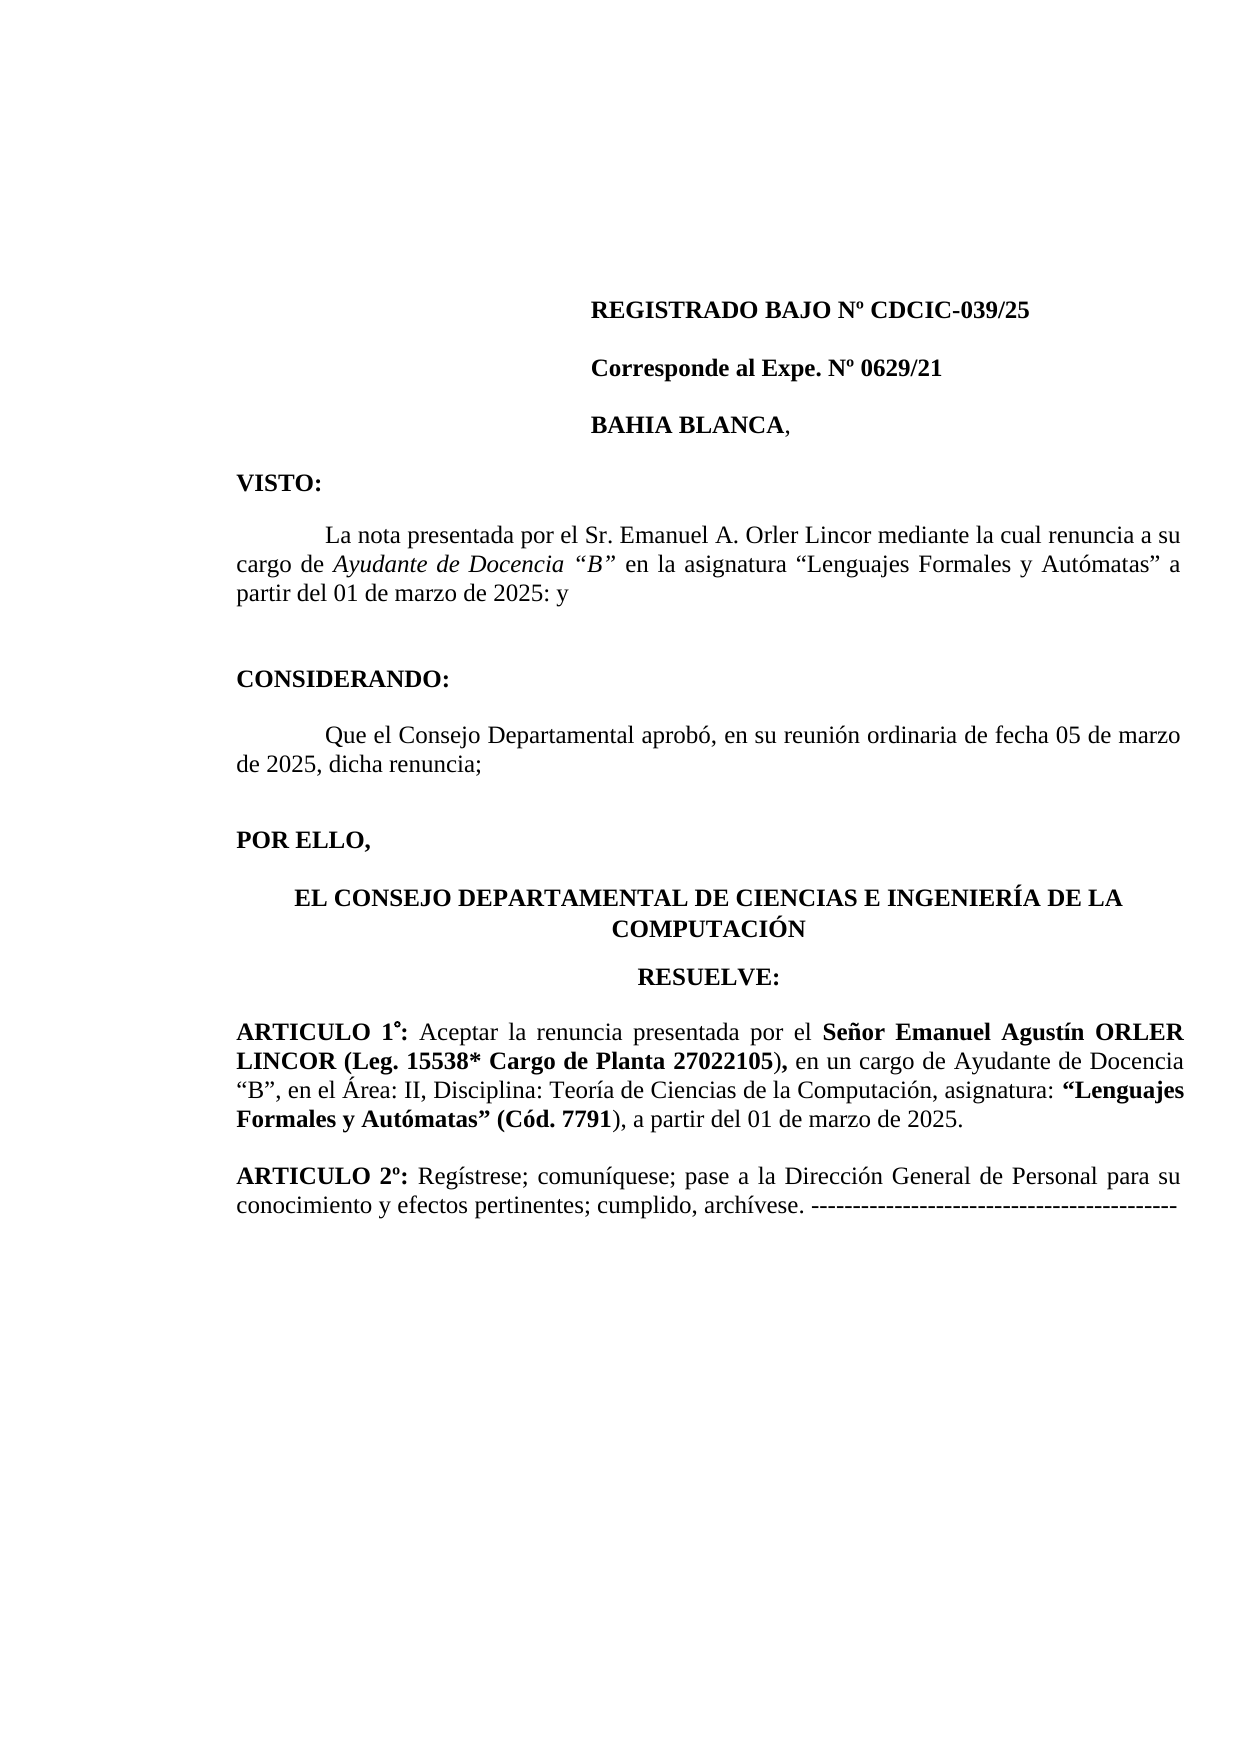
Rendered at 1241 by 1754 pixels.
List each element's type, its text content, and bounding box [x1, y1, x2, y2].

text ARTICULO 2º: Regístrese; comuníquese; pase a la Dirección General de Personal para su conocimiento y efectos pertinentes; cumplido, archívese. -------------------------------------------- [236, 1161, 1181, 1219]
text POR ELLO, [236, 825, 1181, 854]
text ARTICULO 1: Aceptar la renuncia presentada por el Señor Emanuel Agustín ORLER LINCOR (Leg. 15538* Cargo de Planta 27022105), en un cargo de Ayudante de Docencia “B”, en el Área: II, Disciplina: Teoría de Ciencias de la Computación, asignatura: “Lenguajes Formales y Autómatas” (Cód. 7791), a partir del 01 de marzo de 2025. [236, 1017, 1184, 1132]
text La nota presentada por el Sr. Emanuel A. Orler Lincor mediante la cual renuncia a su cargo de Ayudante de Docencia “B” en la asignatura “Lenguajes Formales y Autómatas” a partir del 01 de marzo de 2025: y [236, 521, 1181, 607]
text Que el Consejo Departamental aprobó, en su reunión ordinaria de fecha 05 de marzo de 2025, dicha renuncia; [236, 720, 1181, 778]
text RESUELVE: [236, 962, 1181, 990]
text VISTO: [236, 468, 1181, 497]
text Corresponde al Expe. Nº 0629/21 [236, 353, 1181, 382]
text EL CONSEJO DEPARTAMENTAL DE CIENCIAS E INGENIERÍA DE LA COMPUTACIÓN [236, 883, 1181, 943]
subtitle REGISTRADO BAJO Nº CDCIC-039/25 [236, 295, 1181, 324]
text BAHIA BLANCA, [236, 410, 1181, 439]
text CONSIDERANDO: [236, 664, 1181, 693]
